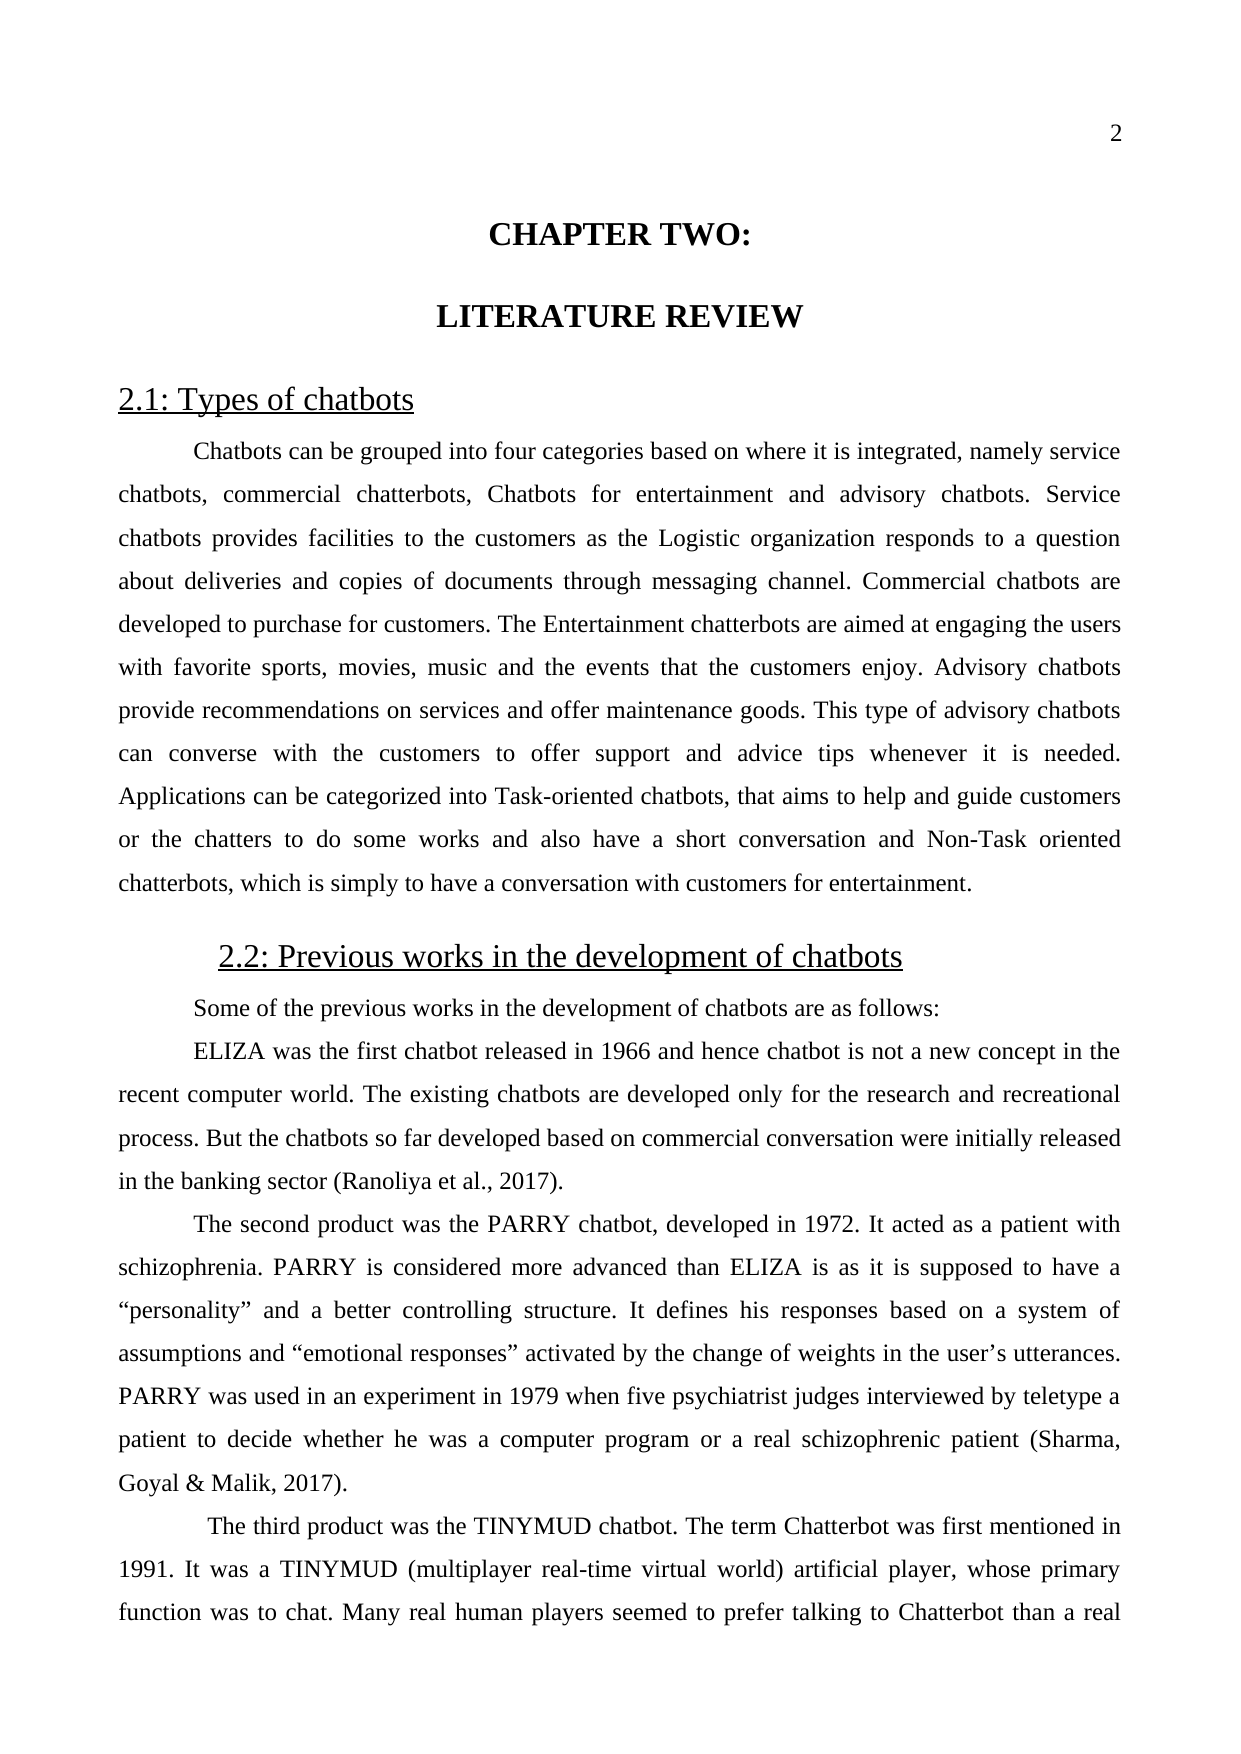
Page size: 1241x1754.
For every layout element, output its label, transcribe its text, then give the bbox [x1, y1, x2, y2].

subtitle LITERATURE REVIEW [118, 296, 1122, 335]
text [118, 1511, 1122, 1626]
subtitle 2.2: Previous works in the development of chatbots [118, 936, 1122, 974]
text Chatbots can be grouped into four categories based on where it is integrated, namely service chatbots, commercial chatterbots, Chatbots for entertainment and advisory chatbots. Service chatbots provides facilities to the customers as the Logistic organization responds to a question about deliveries and copies of documents through messaging channel. Commercial chatbots are developed to purchase for customers. The Entertainment chatterbots are aimed at engaging the users with favorite sports, movies, music and the events that the customers enjoy. Advisory chatbots provide recommendations on services and offer maintenance goods. This type of advisory chatbots can converse with the customers to offer support and advice tips whenever it is needed. Applications can be categorized into Task-oriented chatbots, that aims to help and guide customers or the chatters to do some works and also have a short conversation and Non-Task oriented chatterbots, which is simply to have a conversation with customers for entertainment. [118, 436, 1122, 896]
text Some of the previous works in the development of chatbots are as follows: [118, 993, 1122, 1022]
text ELIZA was the first chatbot released in 1966 and hence chatbot is not a new concept in the recent computer world. The existing chatbots are developed only for the research and recreational process. But the chatbots so far developed based on commercial conversation were initially released in the banking sector (Ranoliya et al., 2017). [118, 1036, 1122, 1194]
subtitle CHAPTER TWO: [118, 214, 1122, 252]
text The second product was the PARRY chatbot, developed in 1972. It acted as a patient with schizophrenia. PARRY is considered more advanced than ELIZA is as it is supposed to have a “personality” and a better controlling structure. It defines his responses based on a system of assumptions and “emotional responses” activated by the change of weights in the user’s utterances. PARRY was used in an experiment in 1979 when five psychiatrist judges interviewed by teletype a patient to decide whether he was a computer program or a real schizophrenic patient (Sharma, Goyal & Malik, 2017). [118, 1209, 1122, 1496]
subtitle 2.1: Types of chatbots [118, 379, 1122, 417]
